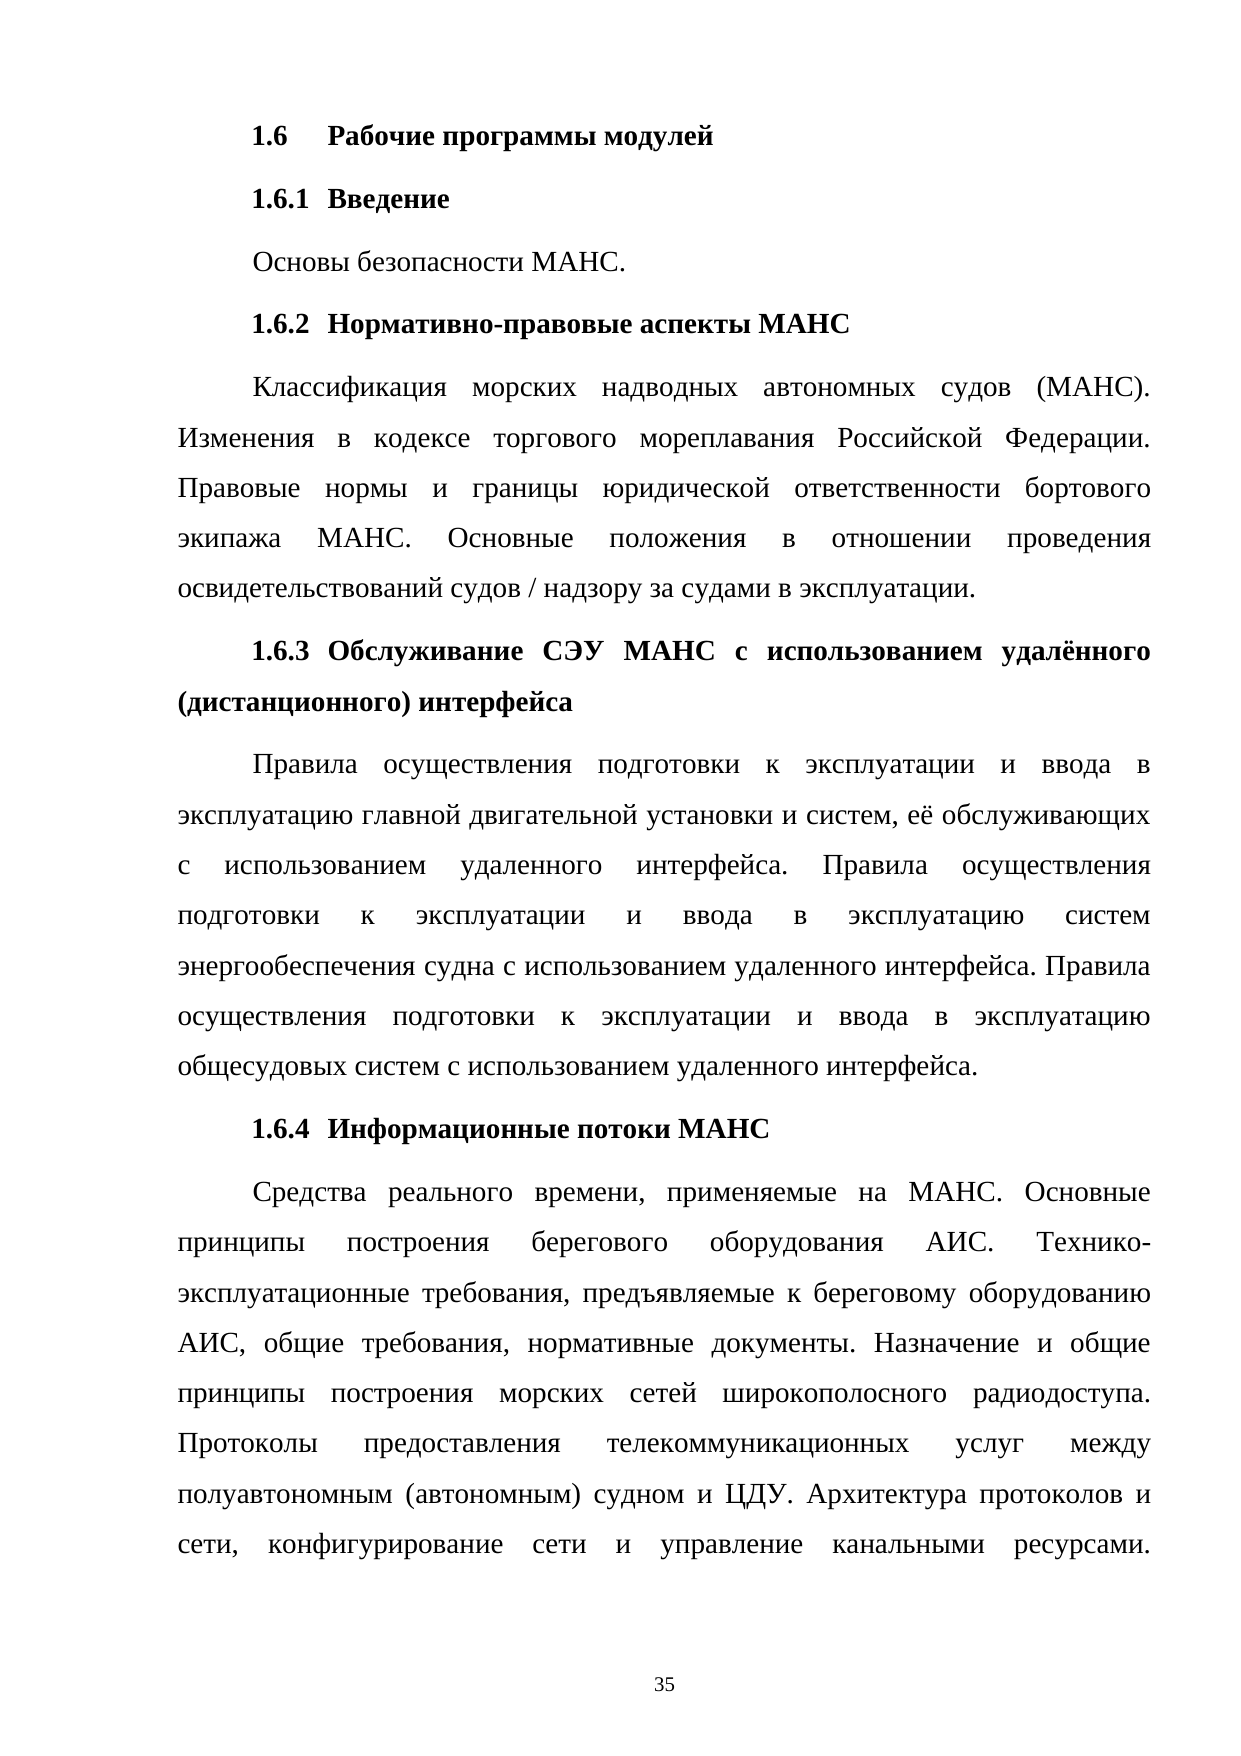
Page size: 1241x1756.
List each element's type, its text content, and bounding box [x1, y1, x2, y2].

subtitle Информационные потоки МАНС [177, 1111, 1152, 1145]
subtitle Обслуживание СЭУ МАНС с использованием удалённого (дистанционного) интерфейса [177, 633, 1152, 717]
subtitle Введение [177, 181, 1152, 214]
subtitle Рабочие программы модулей [177, 118, 1152, 152]
subtitle Нормативно-правовые аспекты МАНС [177, 307, 1152, 340]
text Основы безопасности МАНС. [177, 244, 1152, 277]
text Классификация морских надводных автономных судов (МАНС). Изменения в кодексе торгового мореплавания Российской Федерации. Правовые нормы и границы юридической ответственности бортового экипажа МАНС. Основные положения в отношении проведения освидетельствований судов / надзору за судами в эксплуатации. [177, 369, 1152, 604]
text Правила осуществления подготовки к эксплуатации и ввода в эксплуатацию главной двигательной установки и систем, её обслуживающих с использованием удаленного интерфейса. Правила осуществления подготовки к эксплуатации и ввода в эксплуатацию систем энергообеспечения судна с использованием удаленного интерфейса. Правила осуществления подготовки к эксплуатации и ввода в эксплуатацию общесудовых систем с использованием удаленного интерфейса. [177, 747, 1152, 1082]
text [177, 1174, 1152, 1560]
